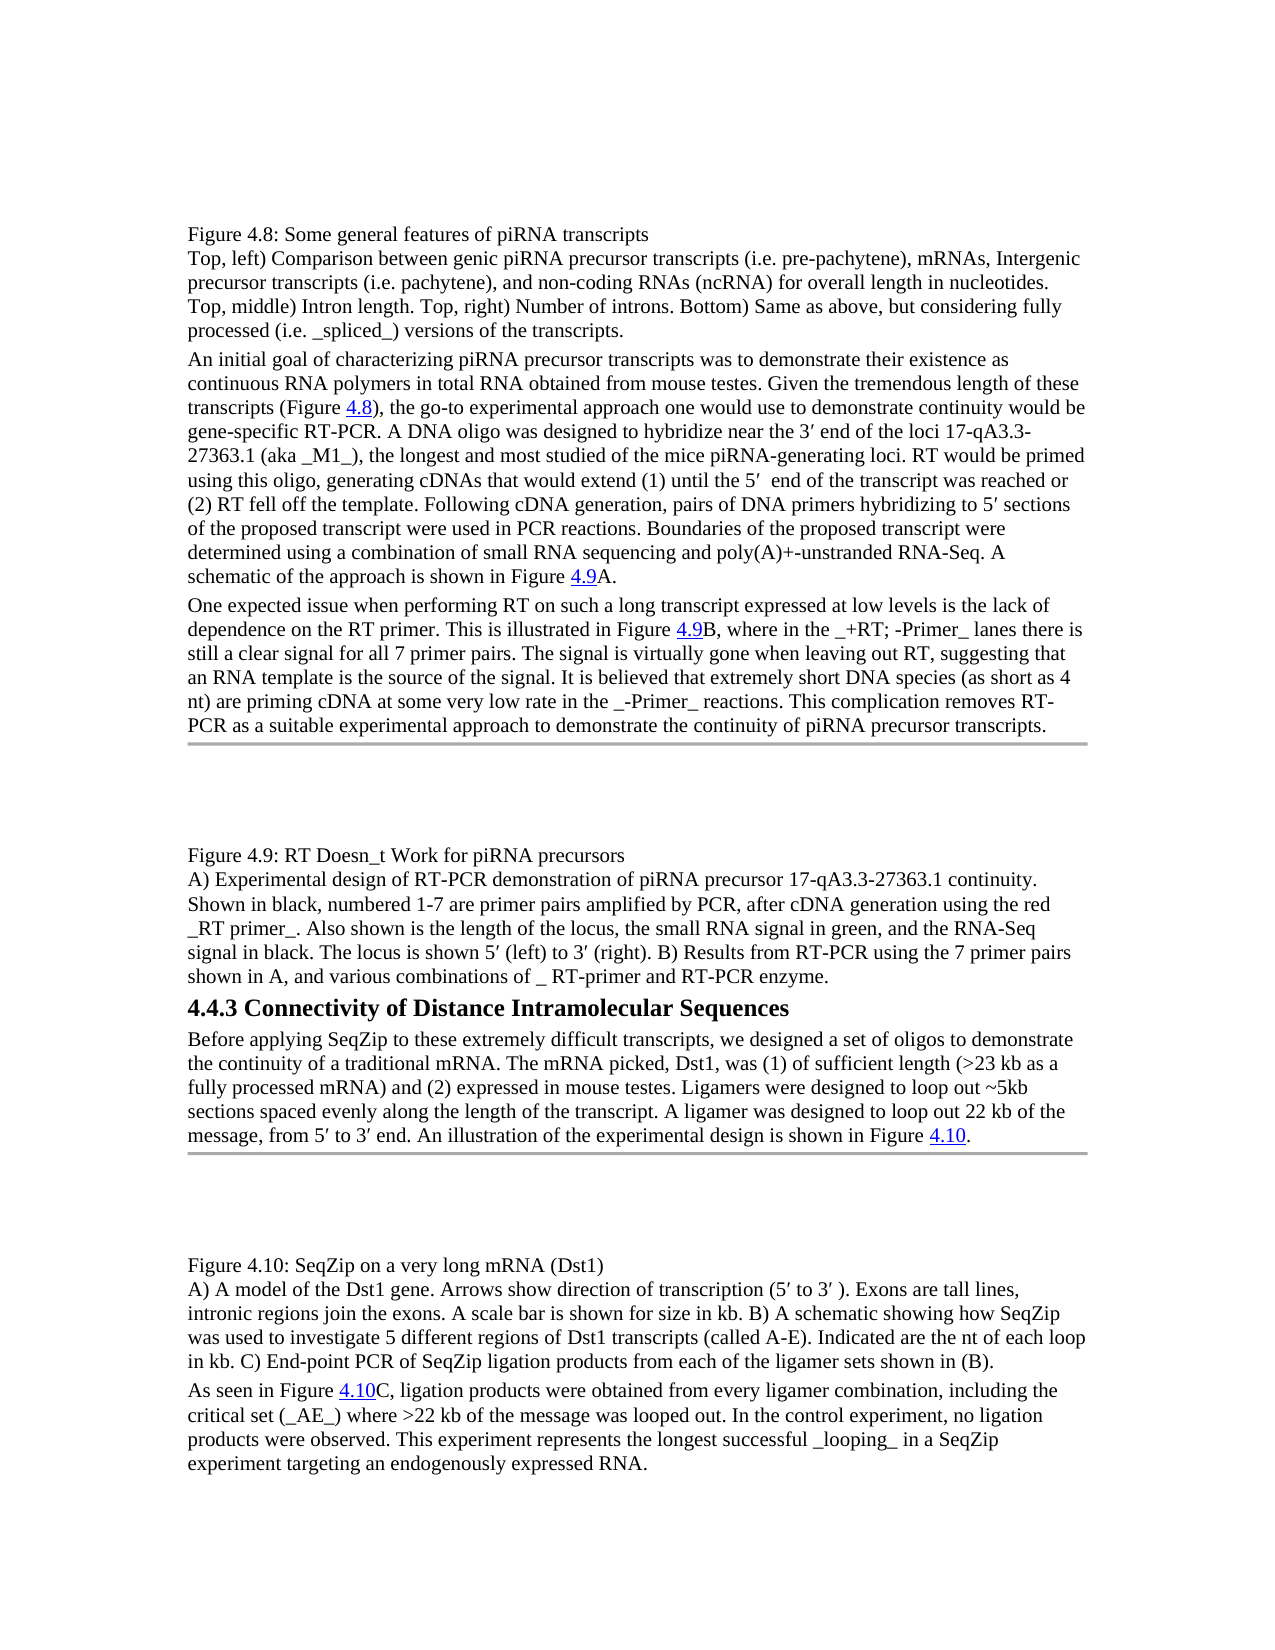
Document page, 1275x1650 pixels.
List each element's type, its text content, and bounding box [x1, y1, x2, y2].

text An initial goal of characterizing piRNA precursor transcripts was to demonstrate their existence as continuous RNA polymers in total RNA obtained from mouse testes. Given the tremendous length of these transcripts (Figure 4.8), the go-to experimental approach one would use to demonstrate continuity would be gene-specific RT-PCR. A DNA oligo was designed to hybridize near the 3′ end of the loci 17-qA3.3-27363.1 (aka _M1_), the longest and most studied of the mice piRNA-generating loci. RT would be primed using this oligo, generating cDNAs that would extend (1) until the 5′ end of the transcript was reached or (2) RT fell off the template. Following cDNA generation, pairs of DNA primers hybridizing to 5′ sections of the proposed transcript were used in PCR reactions. Boundaries of the proposed transcript were determined using a combination of small RNA sequencing and poly(A)+-unstranded RNA-Seq. A schematic of the approach is shown in Figure 4.9A. [187, 347, 1087, 588]
text One expected issue when performing RT on such a long transcript expressed at low levels is the lack of dependence on the RT primer. This is illustrated in Figure 4.9B, where in the _+RT; -Primer_ lanes there is still a clear signal for all 7 primer pairs. The signal is virtually gone when leaving out RT, suggesting that an RNA template is the source of the signal. It is believed that extremely short DNA species (as short as 4 nt) are priming cDNA at some very low rate in the _-Primer_ reactions. This complication removes RT-PCR as a suitable experimental approach to demonstrate the continuity of piRNA precursor transcripts. [187, 593, 1087, 737]
text Figure 4.10: SeqZip on a very long mRNA (Dst1) A) A model of the Dst1 gene. Arrows show direction of transcription (5′ to 3′ ). Exons are tall lines, intronic regions join the exons. A scale bar is shown for size in kb. B) A schematic showing how SeqZip was used to investigate 5 different regions of Dst1 transcripts (called A-E). Indicated are the nt of each loop in kb. C) End-point PCR of SeqZip ligation products from each of the ligamer sets shown in (B). [187, 1253, 1087, 1373]
text Figure 4.8: Some general features of piRNA transcripts Top, left) Comparison between genic piRNA precursor transcripts (i.e. pre-pachytene), mRNAs, Intergenic precursor transcripts (i.e. pachytene), and non-coding RNAs (ncRNA) for overall length in nucleotides. Top, middle) Intron length. Top, right) Number of introns. Bottom) Same as above, but considering fully processed (i.e. _spliced_) versions of the transcripts. [187, 222, 1087, 342]
subtitle 4.4.3 Connectivity of Distance Intramolecular Sequences [187, 993, 1087, 1022]
text As seen in Figure 4.10C, ligation products were obtained from every ligamer combination, including the critical set (_AE_) where >22 kb of the message was looped out. In the control experiment, no ligation products were observed. This experiment represents the longest successful _looping_ in a SeqZip experiment targeting an endogenously expressed RNA. [187, 1378, 1087, 1475]
text Figure 4.9: RT Doesn_t Work for piRNA precursors A) Experimental design of RT-PCR demonstration of piRNA precursor 17-qA3.3-27363.1 continuity. Shown in black, numbered 1-7 are primer pairs amplified by PCR, after cDNA generation using the red _RT primer_. Also shown is the length of the locus, the small RNA signal in green, and the RNA-Seq signal in black. The locus is shown 5′ (left) to 3′ (right). B) Results from RT-PCR using the 7 primer pairs shown in A, and various combinations of _ RT-primer and RT-PCR enzyme. [187, 843, 1087, 988]
text Before applying SeqZip to these extremely difficult transcripts, we designed a set of oligos to demonstrate the continuity of a traditional mRNA. The mRNA picked, Dst1, was (1) of sufficient length (>23 kb as a fully processed mRNA) and (2) expressed in mouse testes. Ligamers were designed to loop out ~5kb sections spaced evenly along the length of the transcript. A ligamer was designed to loop out 22 kb of the message, from 5′ to 3′ end. An illustration of the experimental design is shown in Figure 4.10. [187, 1027, 1087, 1147]
